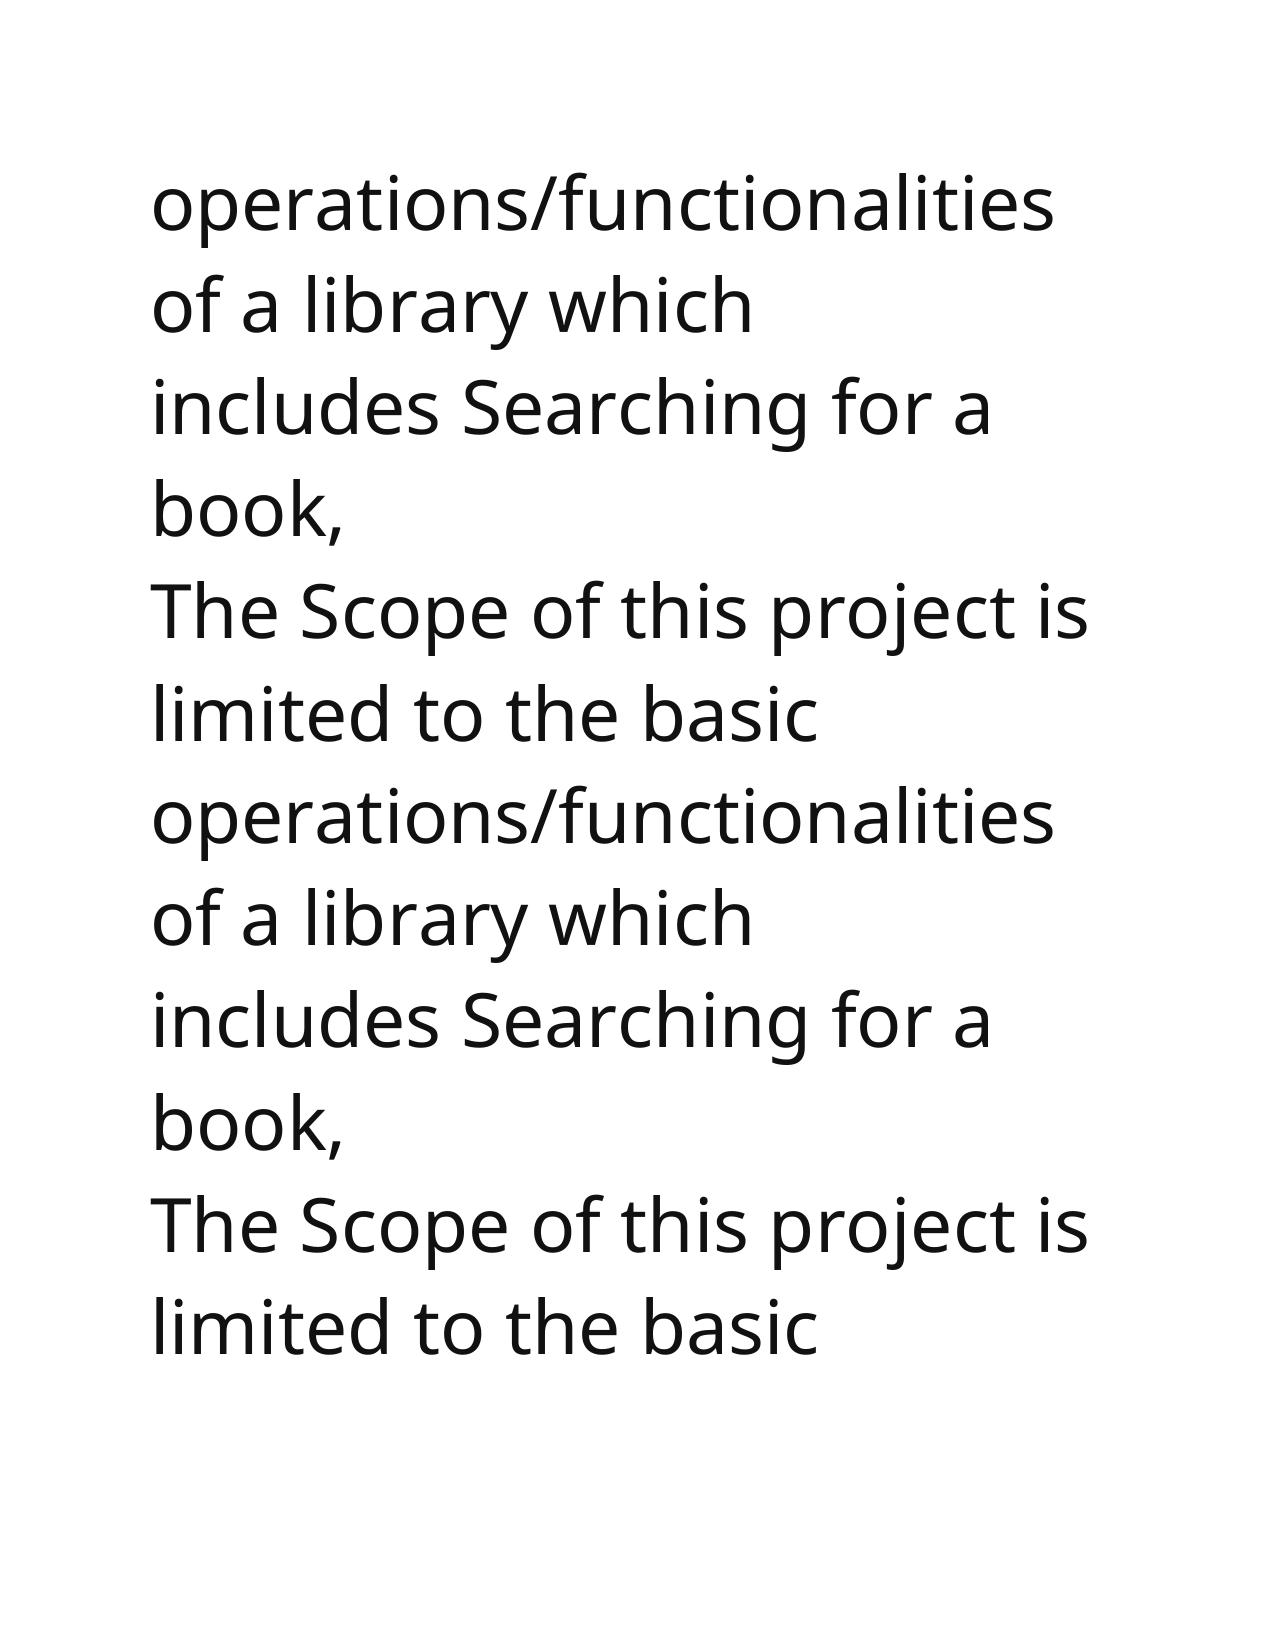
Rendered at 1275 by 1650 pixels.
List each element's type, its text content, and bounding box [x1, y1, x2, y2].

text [150, 1172, 1125, 1376]
text includes Searching for a book, [150, 967, 1125, 1172]
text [150, 150, 1125, 354]
text includes Searching for a book, [150, 354, 1125, 559]
text The Scope of this project is limited to the basic operations/functionalities of a library which [150, 559, 1125, 967]
